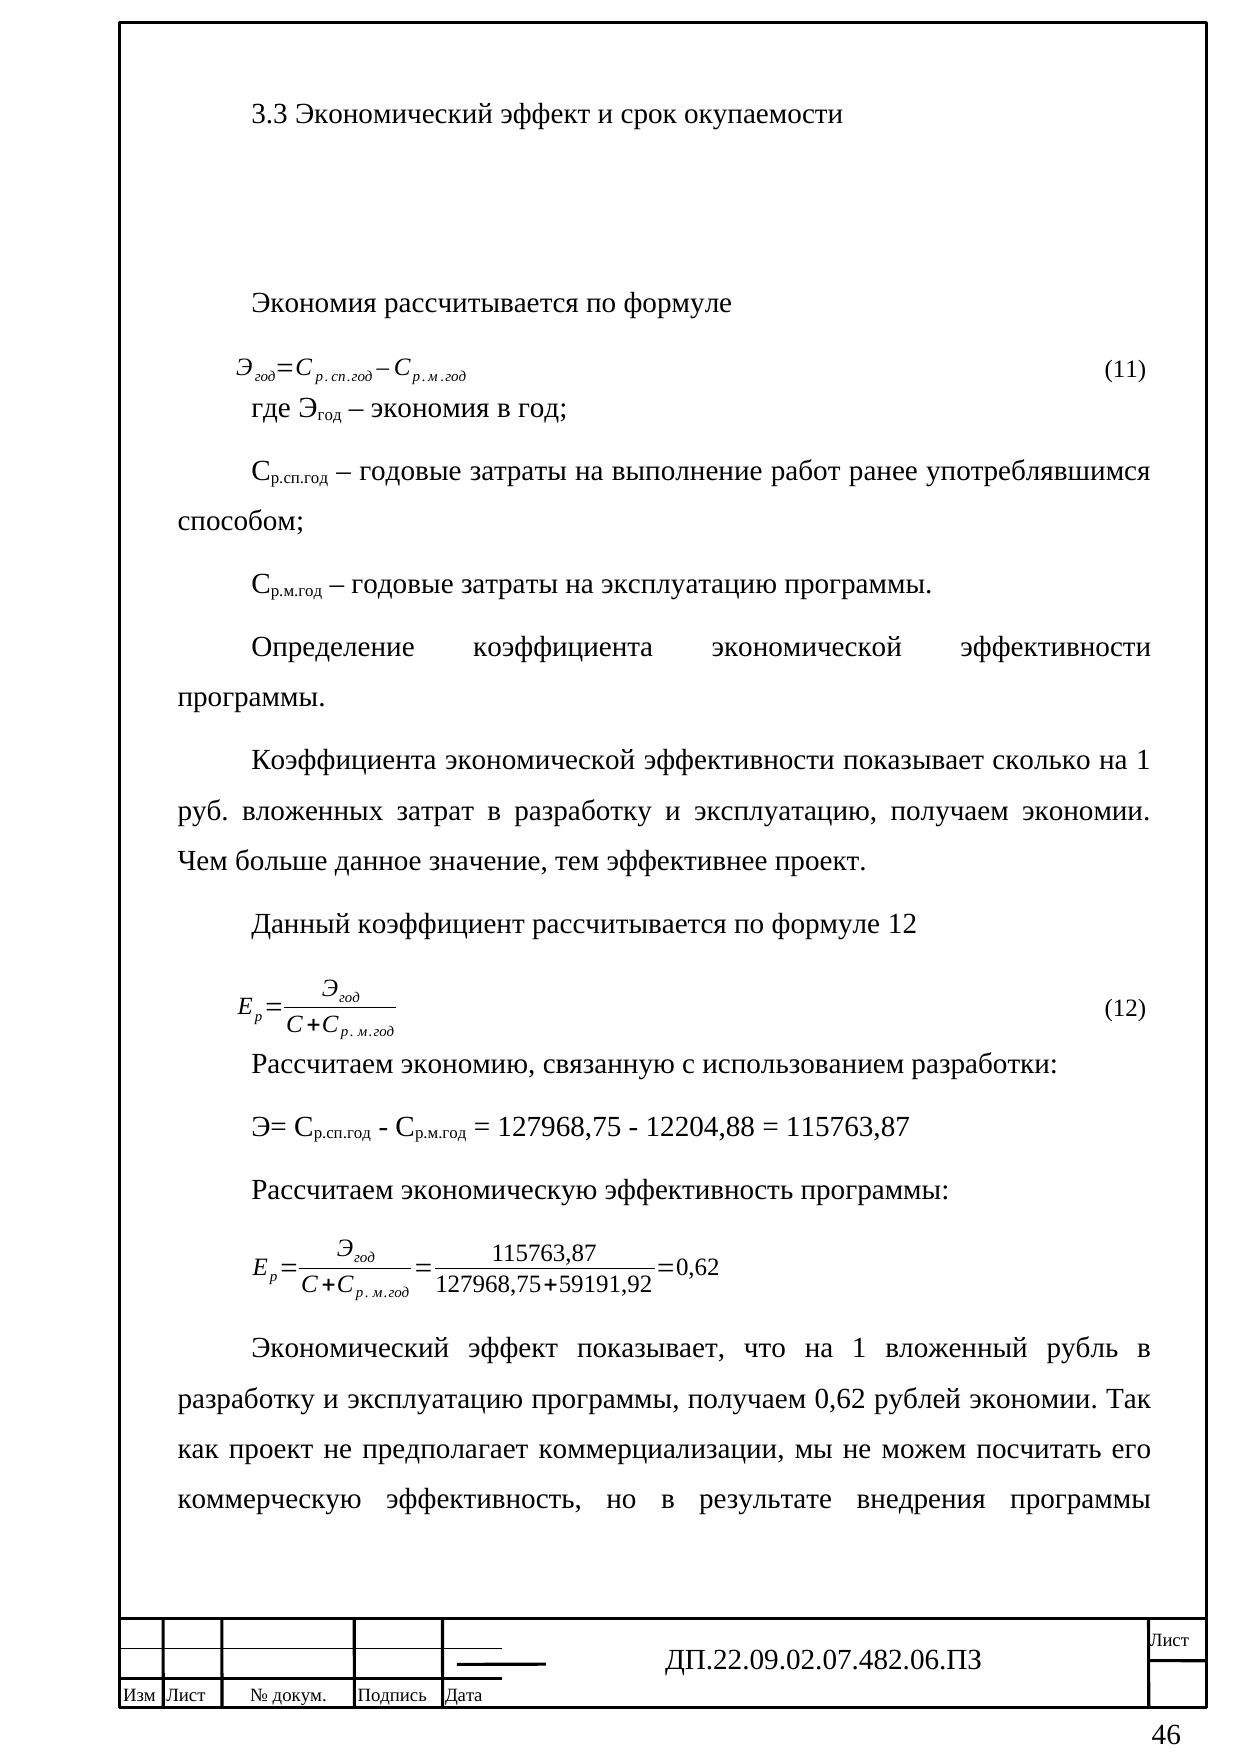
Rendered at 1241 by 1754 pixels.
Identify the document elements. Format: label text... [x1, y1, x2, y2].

text где Эгод – экономия в год; [177, 390, 1152, 424]
table_header (12) [1043, 969, 1152, 1046]
text Определение коэффициента экономической эффективности программы. [177, 629, 1152, 713]
table_header [177, 969, 1043, 1046]
text Данный коэффициент рассчитывается по формуле 12 [177, 906, 1152, 939]
text Экономия рассчитывается по формуле [177, 285, 1152, 318]
table_header (11) [1043, 348, 1152, 390]
text Э= Ср.сп.год - Ср.м.год = 127968,75 - 12204,88 = 115763,87 [177, 1109, 1152, 1143]
text Рассчитаем экономию, связанную с использованием разработки: [177, 1046, 1152, 1080]
text Ср.сп.год – годовые затраты на выполнение работ ранее употреблявшимся способом; [177, 453, 1152, 537]
subtitle Экономический эффект и срок окупаемости [251, 96, 1152, 130]
table_header [177, 348, 1043, 390]
text Ср.м.год – годовые затраты на эксплуатацию программы. [177, 566, 1152, 600]
text Коэффициента экономической эффективности показывает сколько на 1 руб. вложенных затрат в разработку и эксплуатацию, получаем экономии. Чем больше данное значение, тем эффективнее проект. [177, 742, 1152, 876]
text Рассчитаем экономическую эффективность программы: [177, 1172, 1152, 1206]
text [177, 1330, 1152, 1515]
